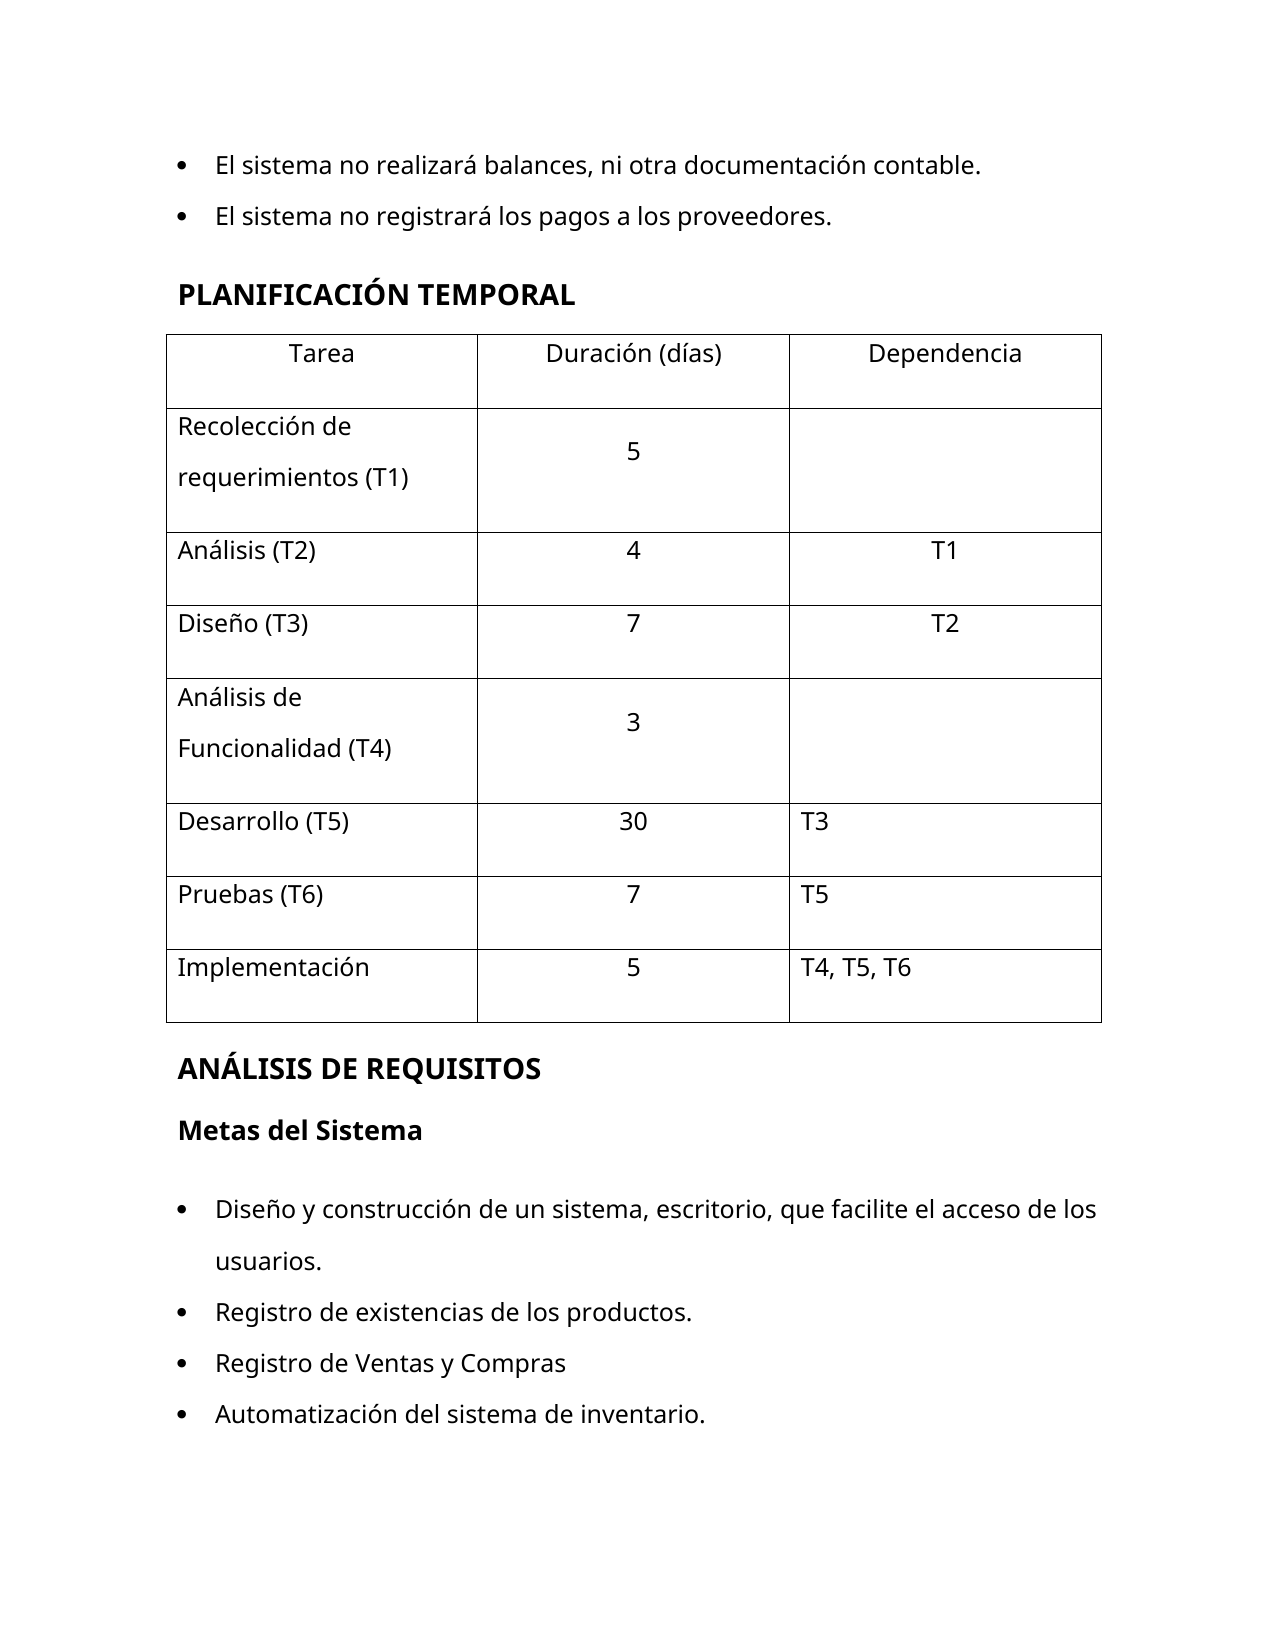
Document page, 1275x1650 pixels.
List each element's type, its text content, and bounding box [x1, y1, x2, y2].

subtitle ANÁLISIS DE REQUISITOS [177, 1048, 1098, 1088]
table_cell 5 [478, 950, 789, 1022]
table_cell T1 [790, 533, 1101, 605]
table_cell Recolección de requerimientos (T1) [167, 409, 477, 532]
list Registro de existencias de los productos. [177, 1294, 1098, 1328]
list El sistema no realizará balances, ni otra documentación contable. [177, 148, 1098, 182]
table_cell Análisis de Funcionalidad (T4) [167, 679, 477, 802]
table_header Tarea [167, 335, 477, 407]
list El sistema no registrará los pagos a los proveedores. [177, 199, 1098, 233]
table_cell Desarrollo (T5) [167, 804, 477, 876]
table_cell T4, T5, T6 [790, 950, 1101, 1022]
table_cell Análisis (T2) [167, 533, 477, 605]
table_header Dependencia [790, 335, 1101, 407]
table_cell 7 [478, 877, 789, 949]
subtitle Metas del Sistema [177, 1112, 1098, 1149]
table_cell Implementación [167, 950, 477, 1022]
table_cell T5 [790, 877, 1101, 949]
table_cell 4 [478, 533, 789, 605]
table_header Duración (días) [478, 335, 789, 407]
table_cell 5 [478, 409, 789, 532]
subtitle PLANIFICACIÓN TEMPORAL [177, 275, 1098, 314]
table_cell 3 [478, 679, 789, 802]
table_cell Pruebas (T6) [167, 877, 477, 949]
table_cell [790, 679, 1101, 802]
table_cell 7 [478, 606, 789, 678]
list Registro de Ventas y Compras [177, 1345, 1098, 1379]
table_cell [790, 409, 1101, 532]
table_cell Diseño (T3) [167, 606, 477, 678]
list Automatización del sistema de inventario. [177, 1396, 1098, 1430]
table_cell T2 [790, 606, 1101, 678]
table_cell 30 [478, 804, 789, 876]
table_cell T3 [790, 804, 1101, 876]
list Diseño y construcción de un sistema, escritorio, que facilite el acceso de los usuarios. [177, 1192, 1098, 1277]
